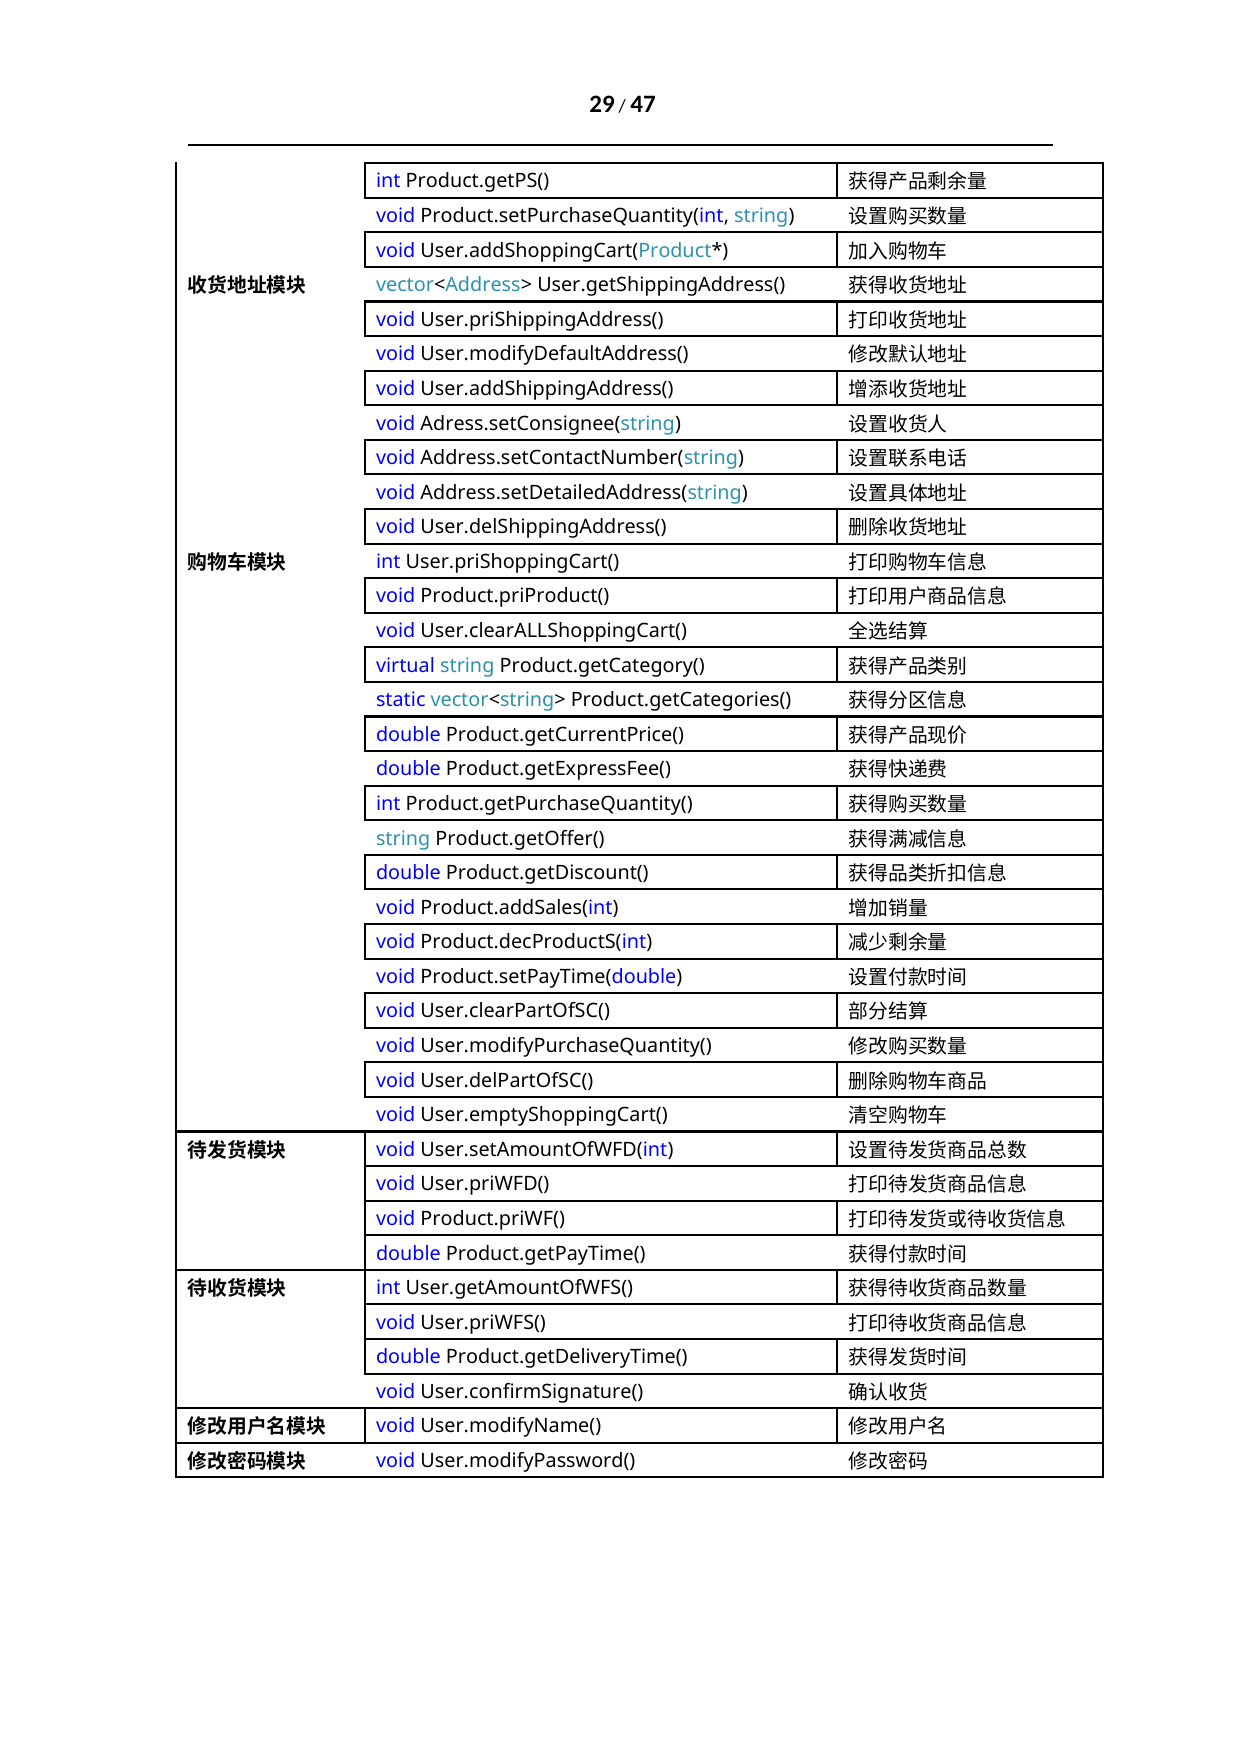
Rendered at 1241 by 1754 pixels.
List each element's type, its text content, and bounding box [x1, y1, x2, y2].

table_cell 增添收货地址 [838, 372, 1102, 404]
table_cell void Address.setDetailedAddress(string) [365, 475, 837, 508]
table_cell 增加销量 [837, 890, 1102, 923]
table_cell 设置联系电话 [838, 441, 1102, 473]
table_cell virtual string Product.getCategory() [366, 648, 836, 681]
table_cell 收货地址模块 [177, 266, 364, 542]
table_cell 打印购物车信息 [837, 545, 1102, 577]
table_cell 设置付款时间 [837, 960, 1102, 992]
table_cell 获得购买数量 [838, 787, 1102, 819]
table_cell void Address.setContactNumber(string) [366, 441, 836, 473]
table_cell void User.emptyShoppingCart() [365, 1098, 837, 1130]
table_cell void User.priShippingAddress() [366, 303, 836, 335]
table_cell double Product.getDeliveryTime() [366, 1340, 836, 1372]
table_cell 获得产品类别 [838, 648, 1102, 681]
table_cell 待发货模块 [177, 1133, 364, 1269]
table_cell void User.delPartOfSC() [366, 1063, 836, 1096]
table_cell 购物车模块 [177, 543, 364, 1130]
table_cell void User.addShippingAddress() [366, 372, 836, 404]
table_cell 获得收货地址 [837, 268, 1102, 300]
table_cell int User.getAmountOfWFS() [366, 1271, 836, 1303]
table_cell void User.delShippingAddress() [366, 510, 836, 542]
table_cell double Product.getExpressFee() [365, 752, 837, 784]
table_cell 打印用户商品信息 [838, 579, 1102, 612]
table_cell 确认收货 [837, 1375, 1102, 1407]
table_cell 修改用户名模块 [177, 1409, 364, 1442]
table_cell 待收货模块 [177, 1271, 364, 1407]
table_cell 修改密码模块 [177, 1444, 364, 1476]
table_cell void User.addShoppingCart(Product*) [366, 233, 836, 266]
table_cell 减少剩余量 [838, 925, 1102, 957]
table_cell void User.priWFD() [366, 1167, 837, 1199]
table_cell 删除购物车商品 [838, 1063, 1102, 1096]
table_cell 获得产品剩余量 [838, 164, 1102, 197]
table_cell 打印待收货商品信息 [837, 1305, 1102, 1338]
table_cell void User.clearPartOfSC() [366, 994, 836, 1027]
table_cell 全选结算 [837, 614, 1102, 646]
table_cell int Product.getPurchaseQuantity() [366, 787, 836, 819]
table_cell 获得待收货商品数量 [838, 1271, 1102, 1303]
table_cell 打印待发货或待收货信息 [838, 1202, 1102, 1234]
table_cell static vector<string> Product.getCategories() [365, 683, 837, 715]
table_cell 打印收货地址 [838, 303, 1102, 335]
table_cell 修改默认地址 [837, 337, 1102, 369]
table_cell void Product.priProduct() [366, 579, 836, 612]
table_cell void User.clearALLShoppingCart() [365, 614, 837, 646]
table_cell double Product.getPayTime() [366, 1236, 837, 1269]
table_cell void User.confirmSignature() [365, 1375, 837, 1407]
table_cell string Product.getOffer() [365, 821, 837, 854]
table_cell 部分结算 [838, 994, 1102, 1027]
table_cell 获得满减信息 [837, 821, 1102, 854]
table_cell double Product.getCurrentPrice() [366, 718, 836, 750]
table_cell void User.modifyName() [366, 1409, 836, 1442]
table_cell 获得分区信息 [837, 683, 1102, 715]
table_cell 设置购买数量 [837, 199, 1102, 231]
table_cell 修改购买数量 [837, 1029, 1102, 1061]
table_cell 删除收货地址 [838, 510, 1102, 542]
table_cell void User.modifyPurchaseQuantity() [365, 1029, 837, 1061]
table_cell 清空购物车 [837, 1098, 1102, 1130]
table_cell 获得发货时间 [838, 1340, 1102, 1372]
table_cell 修改密码 [837, 1444, 1102, 1476]
table_cell int Product.getPS() [366, 164, 836, 197]
table_cell void Product.priWF() [366, 1202, 836, 1234]
table_cell 加入购物车 [838, 233, 1102, 266]
table_cell void Product.setPayTime(double) [365, 960, 837, 992]
table_cell vector<Address> User.getShippingAddress() [365, 268, 837, 300]
table_cell double Product.getDiscount() [366, 856, 836, 888]
table_cell 设置待发货商品总数 [838, 1133, 1102, 1165]
table_cell void Product.addSales(int) [365, 890, 837, 923]
table_cell void User.modifyPassword() [365, 1444, 837, 1476]
table_cell 获得品类折扣信息 [838, 856, 1102, 888]
table_cell void User.setAmountOfWFD(int) [366, 1133, 836, 1165]
table_cell 获得产品现价 [838, 718, 1102, 750]
table_cell 设置收货人 [837, 406, 1102, 439]
table_cell 获得付款时间 [837, 1236, 1102, 1269]
table_cell void Product.setPurchaseQuantity(int, string) [365, 199, 837, 231]
table_cell 修改用户名 [838, 1409, 1102, 1442]
table_cell 打印待发货商品信息 [837, 1167, 1102, 1199]
table_cell 获得快递费 [837, 752, 1102, 784]
table_cell int User.priShoppingCart() [365, 545, 837, 577]
table_cell void Adress.setConsignee(string) [365, 406, 837, 439]
table_cell void User.priWFS() [366, 1305, 837, 1338]
table_cell 设置具体地址 [837, 475, 1102, 508]
table_cell void User.modifyDefaultAddress() [365, 337, 837, 369]
table_cell void Product.decProductS(int) [366, 925, 836, 957]
